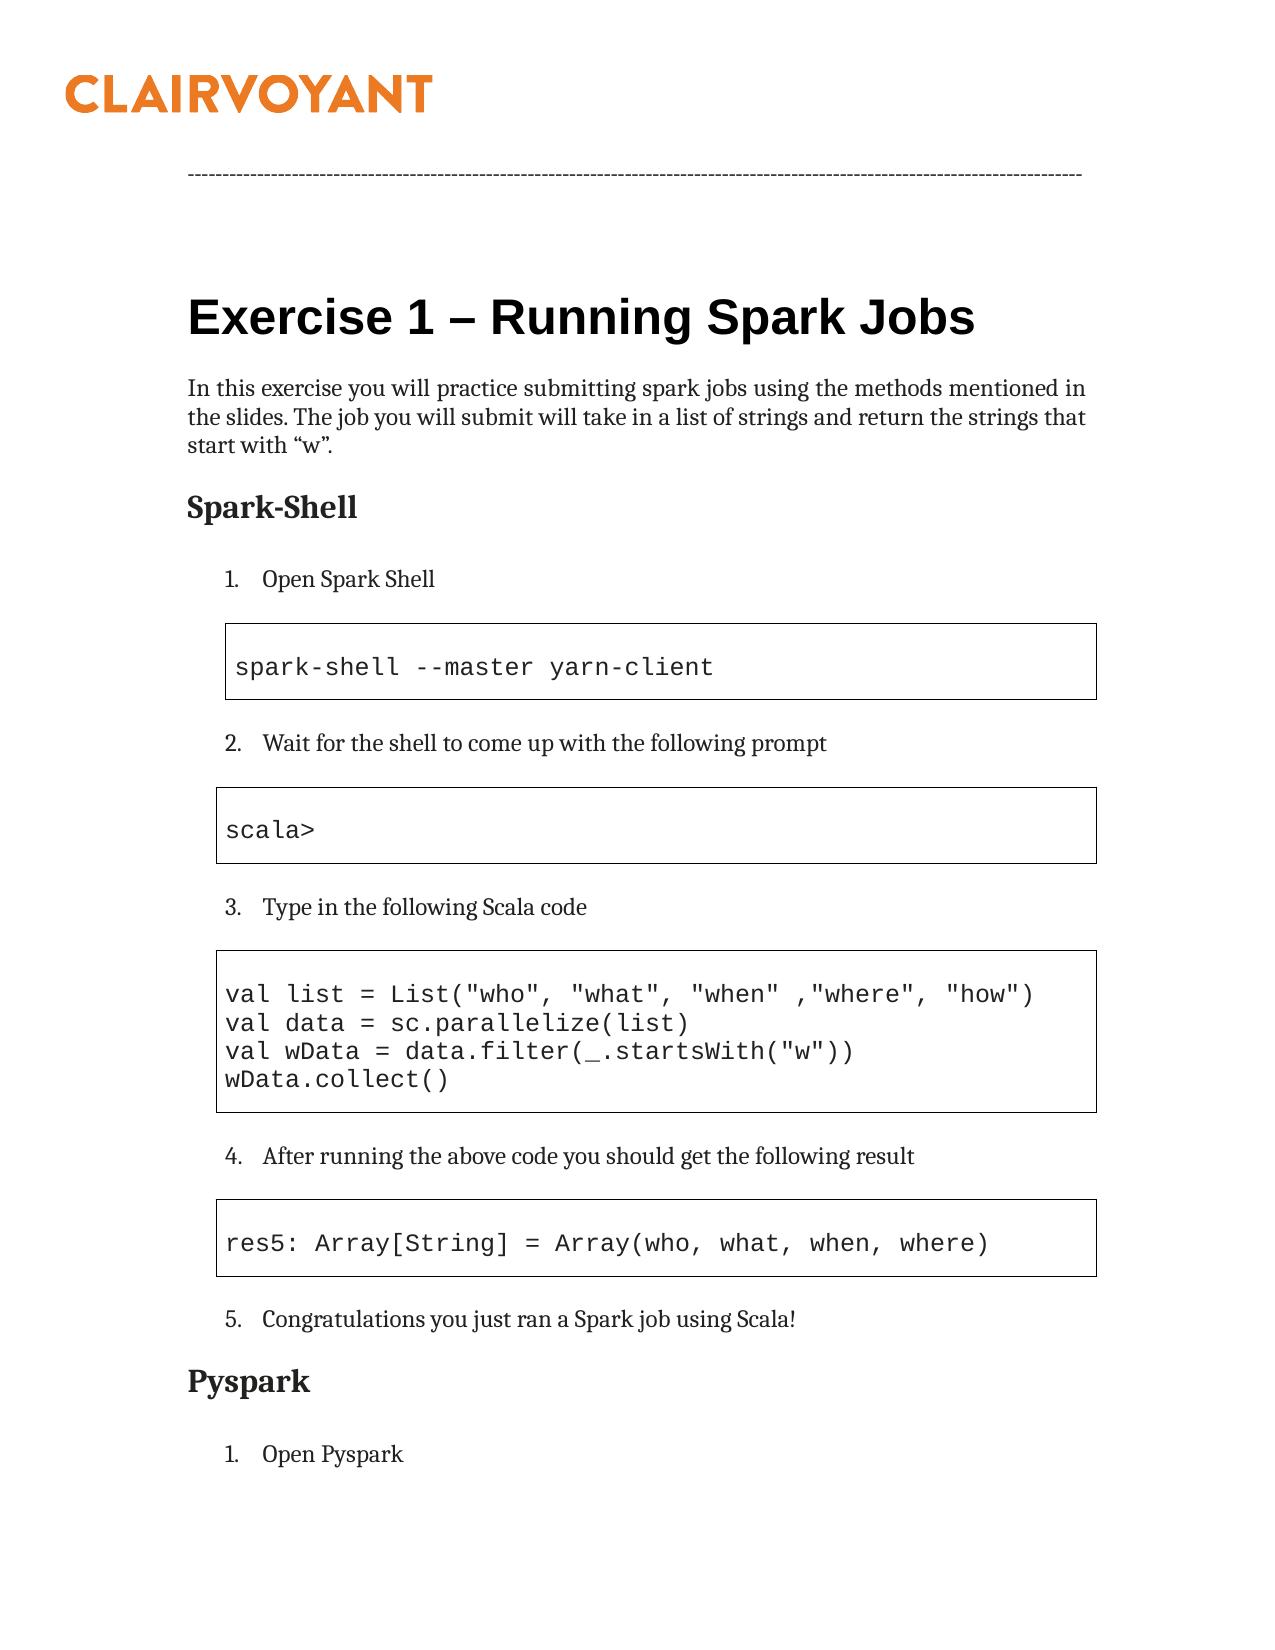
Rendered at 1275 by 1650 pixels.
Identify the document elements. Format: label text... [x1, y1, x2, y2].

text scala> [217, 815, 1096, 863]
subtitle Exercise 1 – Running Spark Jobs [187, 287, 1087, 345]
list Type in the following Scala code [225, 893, 1087, 922]
text Spark-Shell [187, 489, 1087, 527]
text val list = List("who", "what", "when" ,"where", "how") [217, 979, 1096, 1007]
list Open Spark Shell [225, 565, 1087, 594]
text res5: Array[String] = Array(who, what, when, where) [217, 1227, 1096, 1276]
text spark-shell --master yarn-client [226, 651, 1096, 699]
list Congratulations you just ran a Spark job using Scala! [225, 1305, 1087, 1334]
text Pyspark [187, 1363, 1087, 1401]
text val data = sc.parallelize(list) [217, 1007, 1096, 1035]
text val wData = data.filter(_.startsWith("w")) [217, 1035, 1096, 1064]
list Open Pyspark [225, 1439, 1087, 1468]
text In this exercise you will practice submitting spark jobs using the methods mentioned in the slides. The job you will submit will take in a list of strings and return the strings that start with “w”. [187, 374, 1087, 460]
list Wait for the shell to come up with the following prompt [225, 729, 1087, 758]
list After running the above code you should get the following result [225, 1142, 1087, 1170]
picture [65, 75, 433, 113]
text wData.collect() [217, 1064, 1096, 1112]
